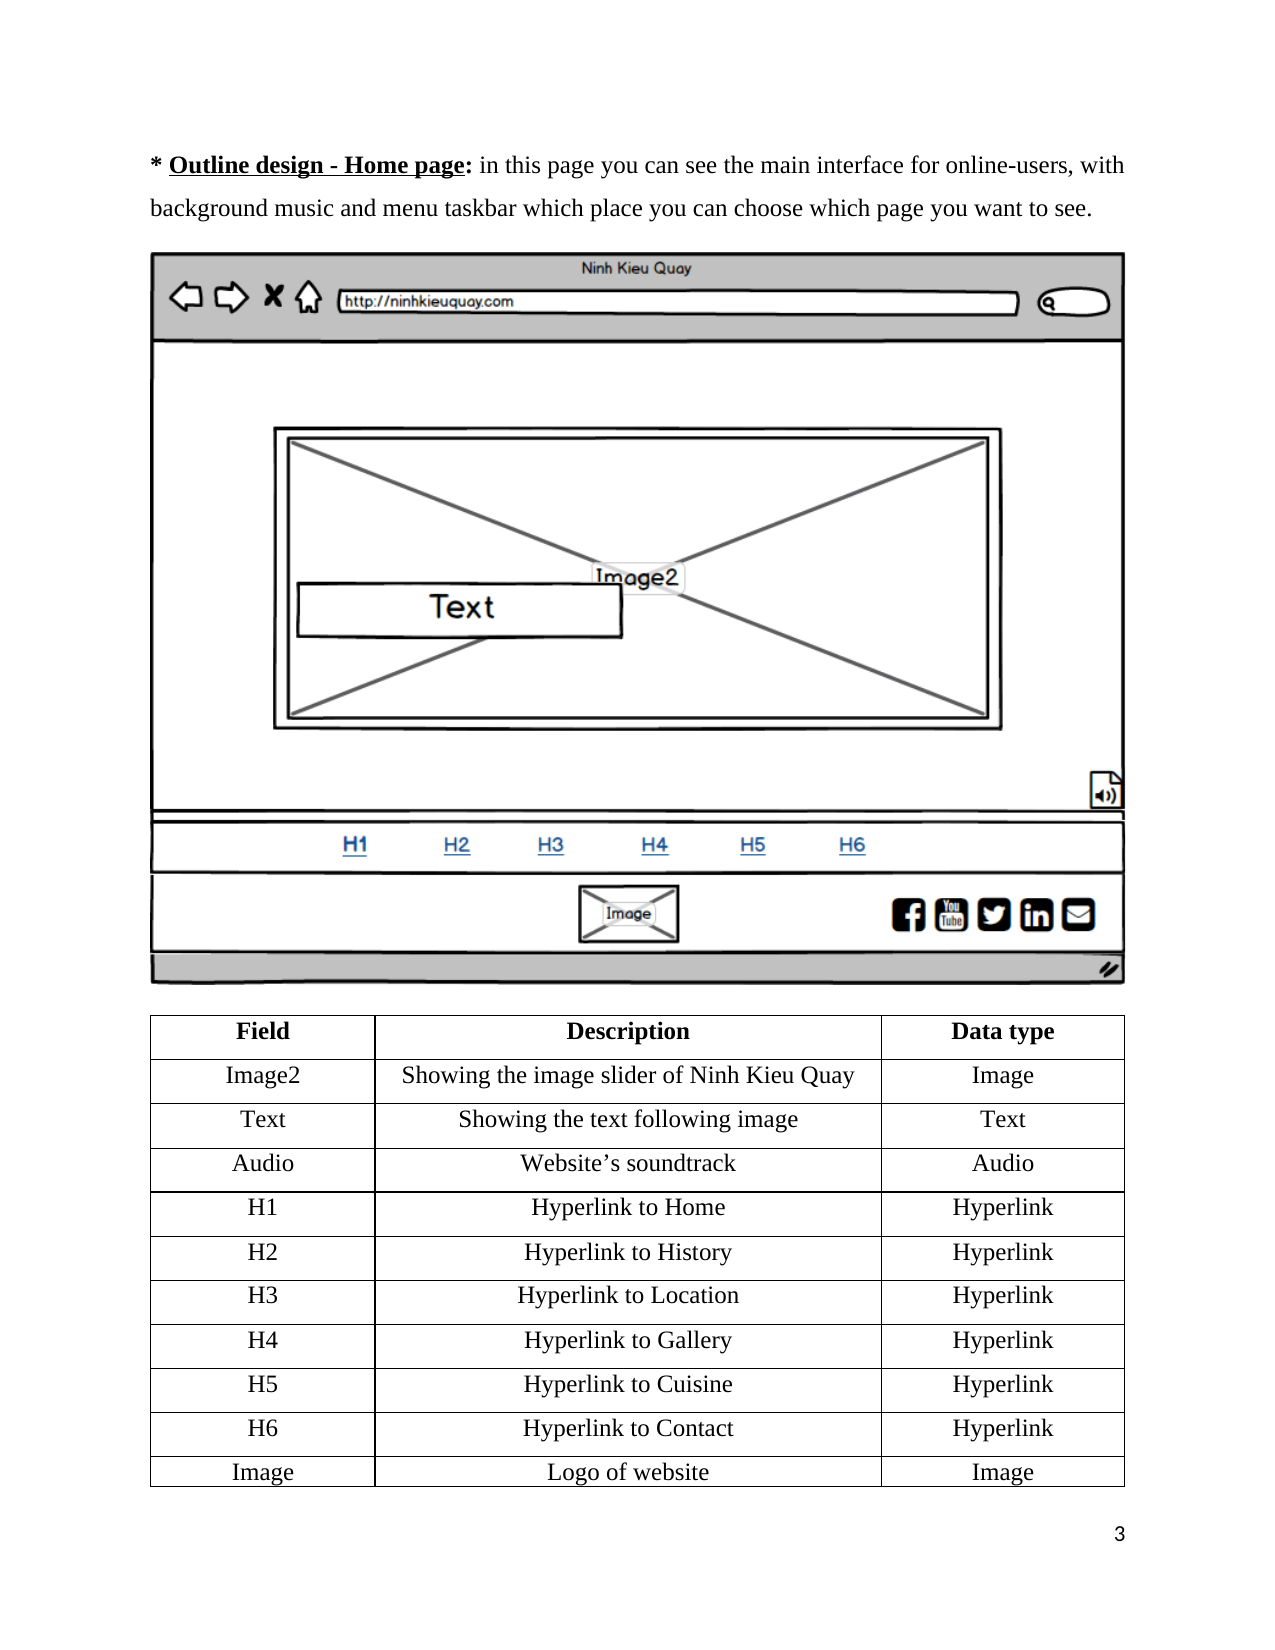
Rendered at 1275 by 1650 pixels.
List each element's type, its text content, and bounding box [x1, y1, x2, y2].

text * Outline design - Home page: in this page you can see the main interface for online-users, with background music and menu taskbar which place you can choose which page you want to see. [150, 150, 1125, 222]
table_cell Website’s soundtrack [376, 1149, 881, 1191]
table_header Data type [882, 1016, 1124, 1059]
table_cell Showing the text following image [376, 1104, 881, 1147]
table_cell Image2 [151, 1060, 374, 1103]
table_cell Hyperlink to Cuisine [376, 1369, 881, 1412]
table_cell Hyperlink [882, 1193, 1124, 1236]
table_cell Hyperlink to Location [376, 1281, 881, 1324]
table_cell Hyperlink [882, 1369, 1124, 1412]
table_cell H5 [151, 1369, 374, 1412]
table_cell Logo of website [376, 1457, 881, 1486]
table_cell Hyperlink [882, 1281, 1124, 1324]
table_cell H6 [151, 1413, 374, 1456]
table_cell Hyperlink [882, 1413, 1124, 1456]
table_cell H2 [151, 1237, 374, 1279]
table_cell Audio [151, 1149, 374, 1191]
table_cell Text [882, 1104, 1124, 1147]
table_cell Image [882, 1060, 1124, 1103]
table_cell Hyperlink to Home [376, 1193, 881, 1236]
table_cell H1 [151, 1193, 374, 1236]
table_header Field [151, 1016, 374, 1059]
table_cell Audio [882, 1149, 1124, 1191]
table_cell Hyperlink to History [376, 1237, 881, 1279]
table_cell Image [151, 1457, 374, 1486]
table_cell H4 [151, 1325, 374, 1368]
table_cell Hyperlink [882, 1237, 1124, 1279]
table_cell Image [882, 1457, 1124, 1486]
table_cell H3 [151, 1281, 374, 1324]
table_cell Showing the image slider of Ninh Kieu Quay [376, 1060, 881, 1103]
table_cell Hyperlink [882, 1325, 1124, 1368]
table_cell Hyperlink to Contact [376, 1413, 881, 1456]
table_cell Text [151, 1104, 374, 1147]
table_cell Hyperlink to Gallery [376, 1325, 881, 1368]
table_header Description [376, 1016, 881, 1059]
picture [150, 252, 1125, 985]
